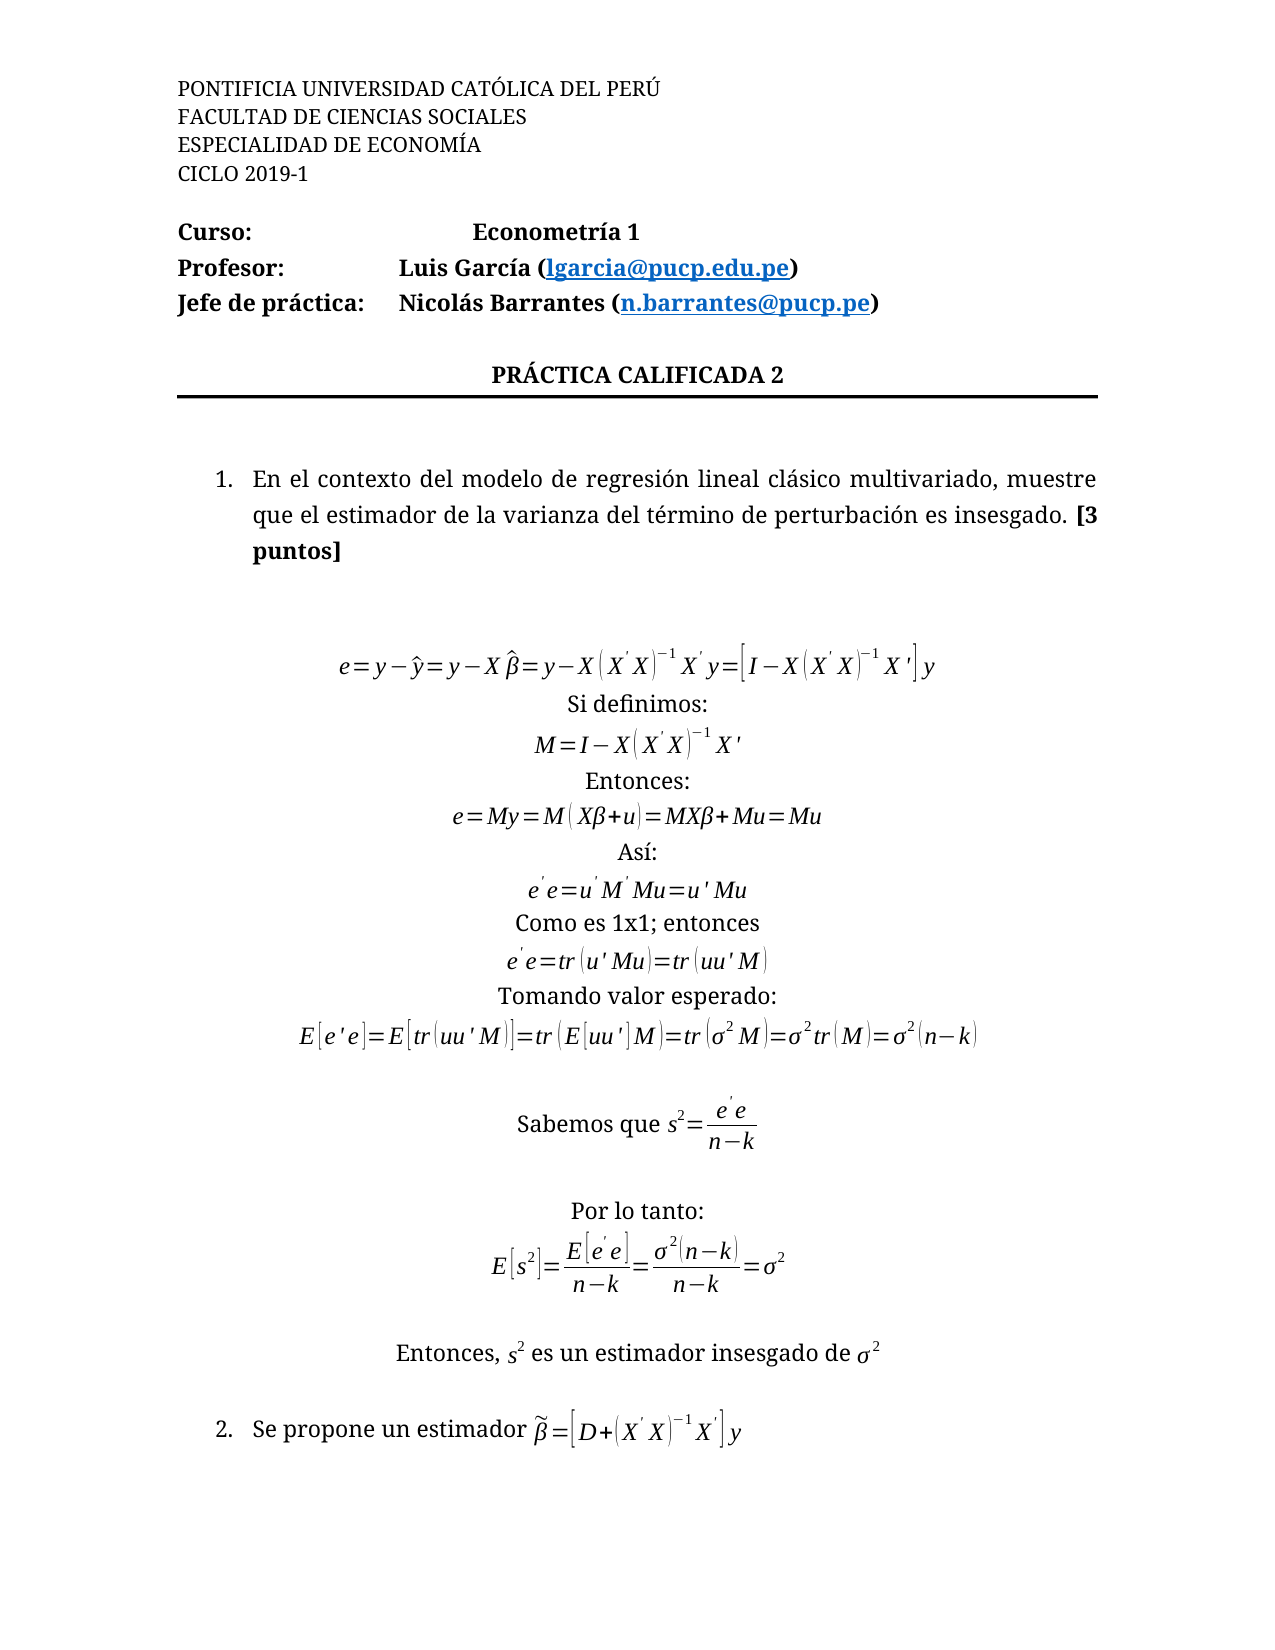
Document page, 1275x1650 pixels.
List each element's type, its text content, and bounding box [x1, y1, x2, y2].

text Entonces, es un estimador insesgado de [177, 1337, 1098, 1368]
list En el contexto del modelo de regresión lineal clásico multivariado, muestre que el estimador de la varianza del término de perturbación es insesgado. [3 puntos] [215, 463, 1098, 566]
text Profesor: Luis García (lgarcia@pucp.edu.pe) [177, 251, 1098, 283]
text Como es 1x1; entonces [177, 907, 1098, 938]
text Tomando valor esperado: [177, 980, 1098, 1011]
text Así: [177, 836, 1098, 867]
list Se propone un estimador [215, 1409, 1098, 1449]
text PRÁCTICA CALIFICADA 2 [177, 359, 1098, 391]
text Por lo tanto: [177, 1195, 1098, 1226]
text Curso: Econometría 1 [177, 216, 1098, 247]
text Sabemos que [177, 1092, 1098, 1154]
text Jefe de práctica: Nicolás Barrantes (n.barrantes@pucp.pe) [177, 287, 1098, 319]
text Si definimos: [177, 688, 1098, 719]
text Entonces: [177, 765, 1098, 796]
